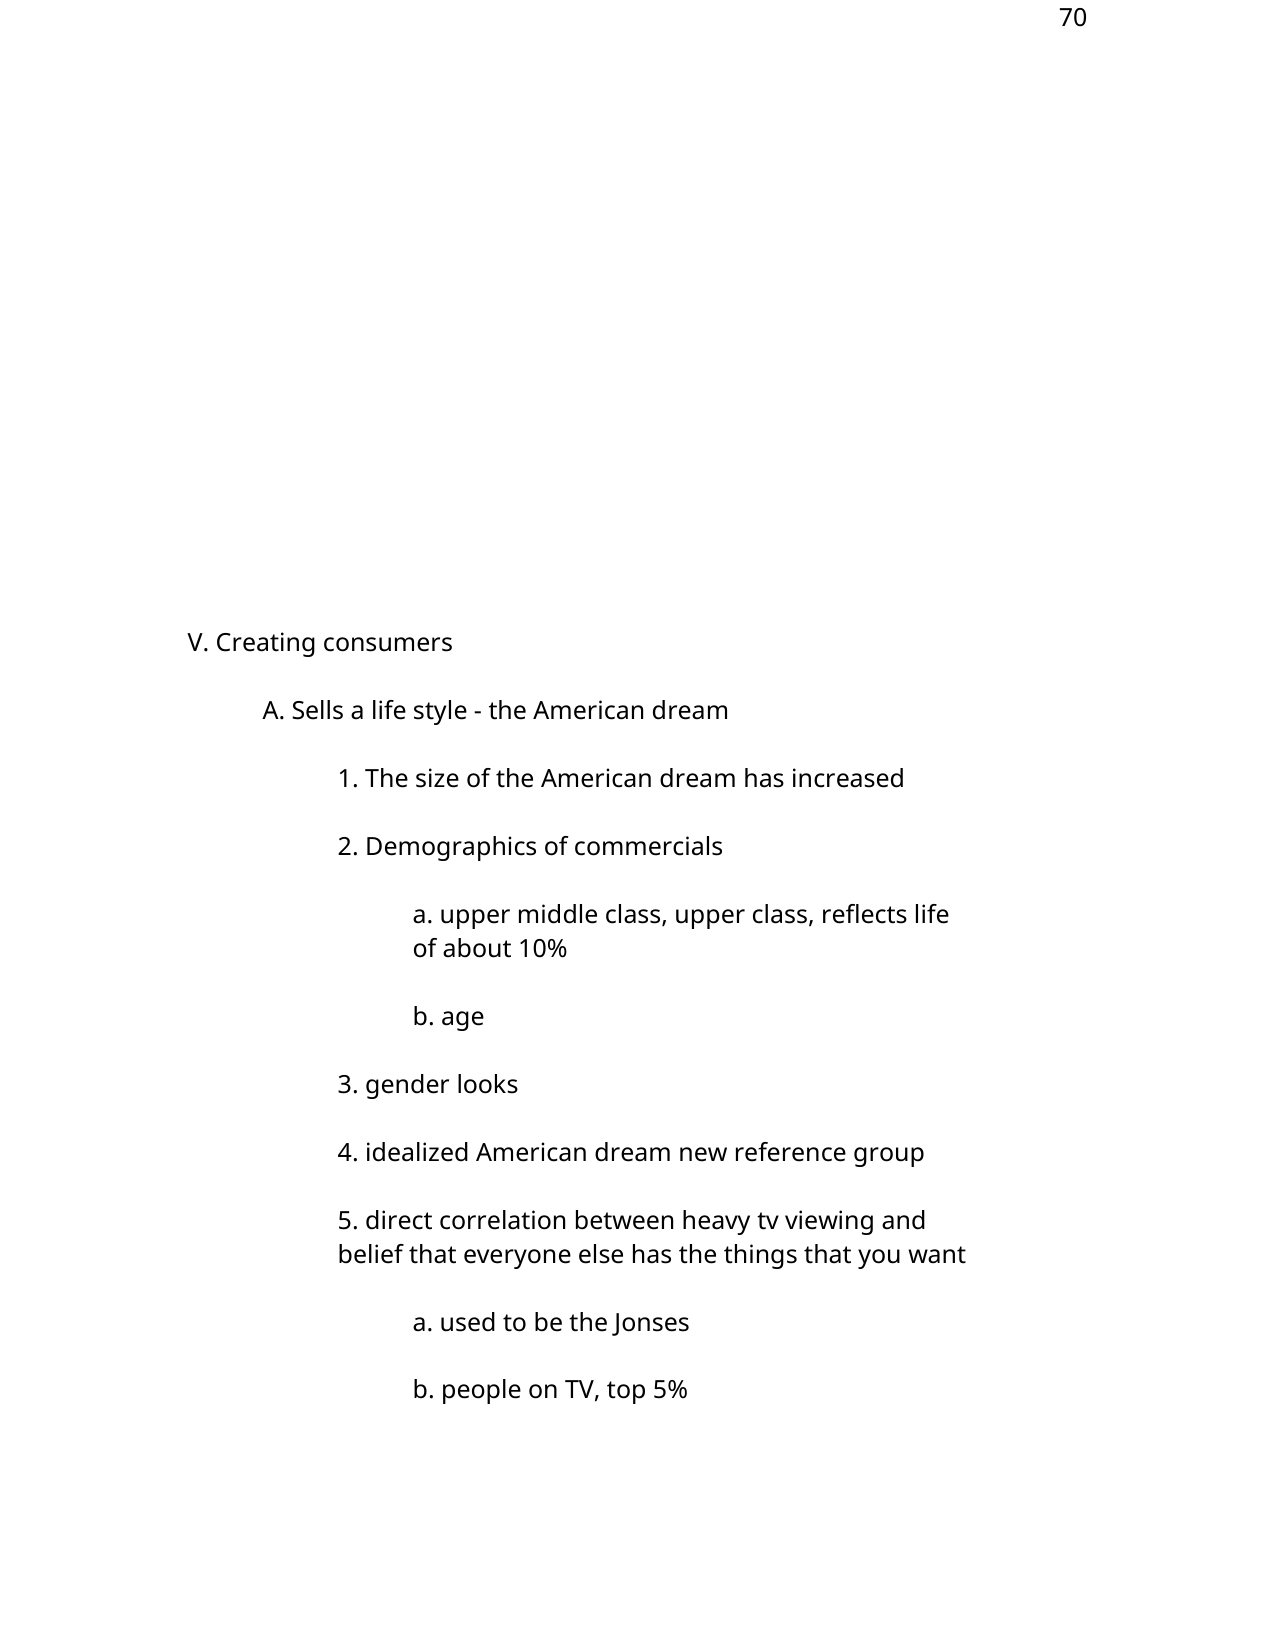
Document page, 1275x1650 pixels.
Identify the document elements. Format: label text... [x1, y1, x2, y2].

text 4. idealized American dream new reference group [187, 1135, 1087, 1169]
text a. upper middle class, upper class, reflects life [187, 897, 1087, 931]
text b. age [187, 999, 1087, 1033]
text b. people on TV, top 5% [187, 1372, 1087, 1406]
text a. used to be the Jonses [187, 1304, 1087, 1338]
text 2. Demographics of commercials [187, 829, 1087, 863]
text of about 10% [187, 931, 1087, 965]
text A. Sells a life style - the American dream [187, 693, 1087, 727]
text 1. The size of the American dream has increased [187, 761, 1087, 795]
text 3. gender looks [187, 1067, 1087, 1101]
text 5. direct correlation between heavy tv viewing and [187, 1203, 1087, 1237]
text belief that everyone else has the things that you want [187, 1237, 1087, 1271]
text V. Creating consumers [187, 625, 1087, 659]
